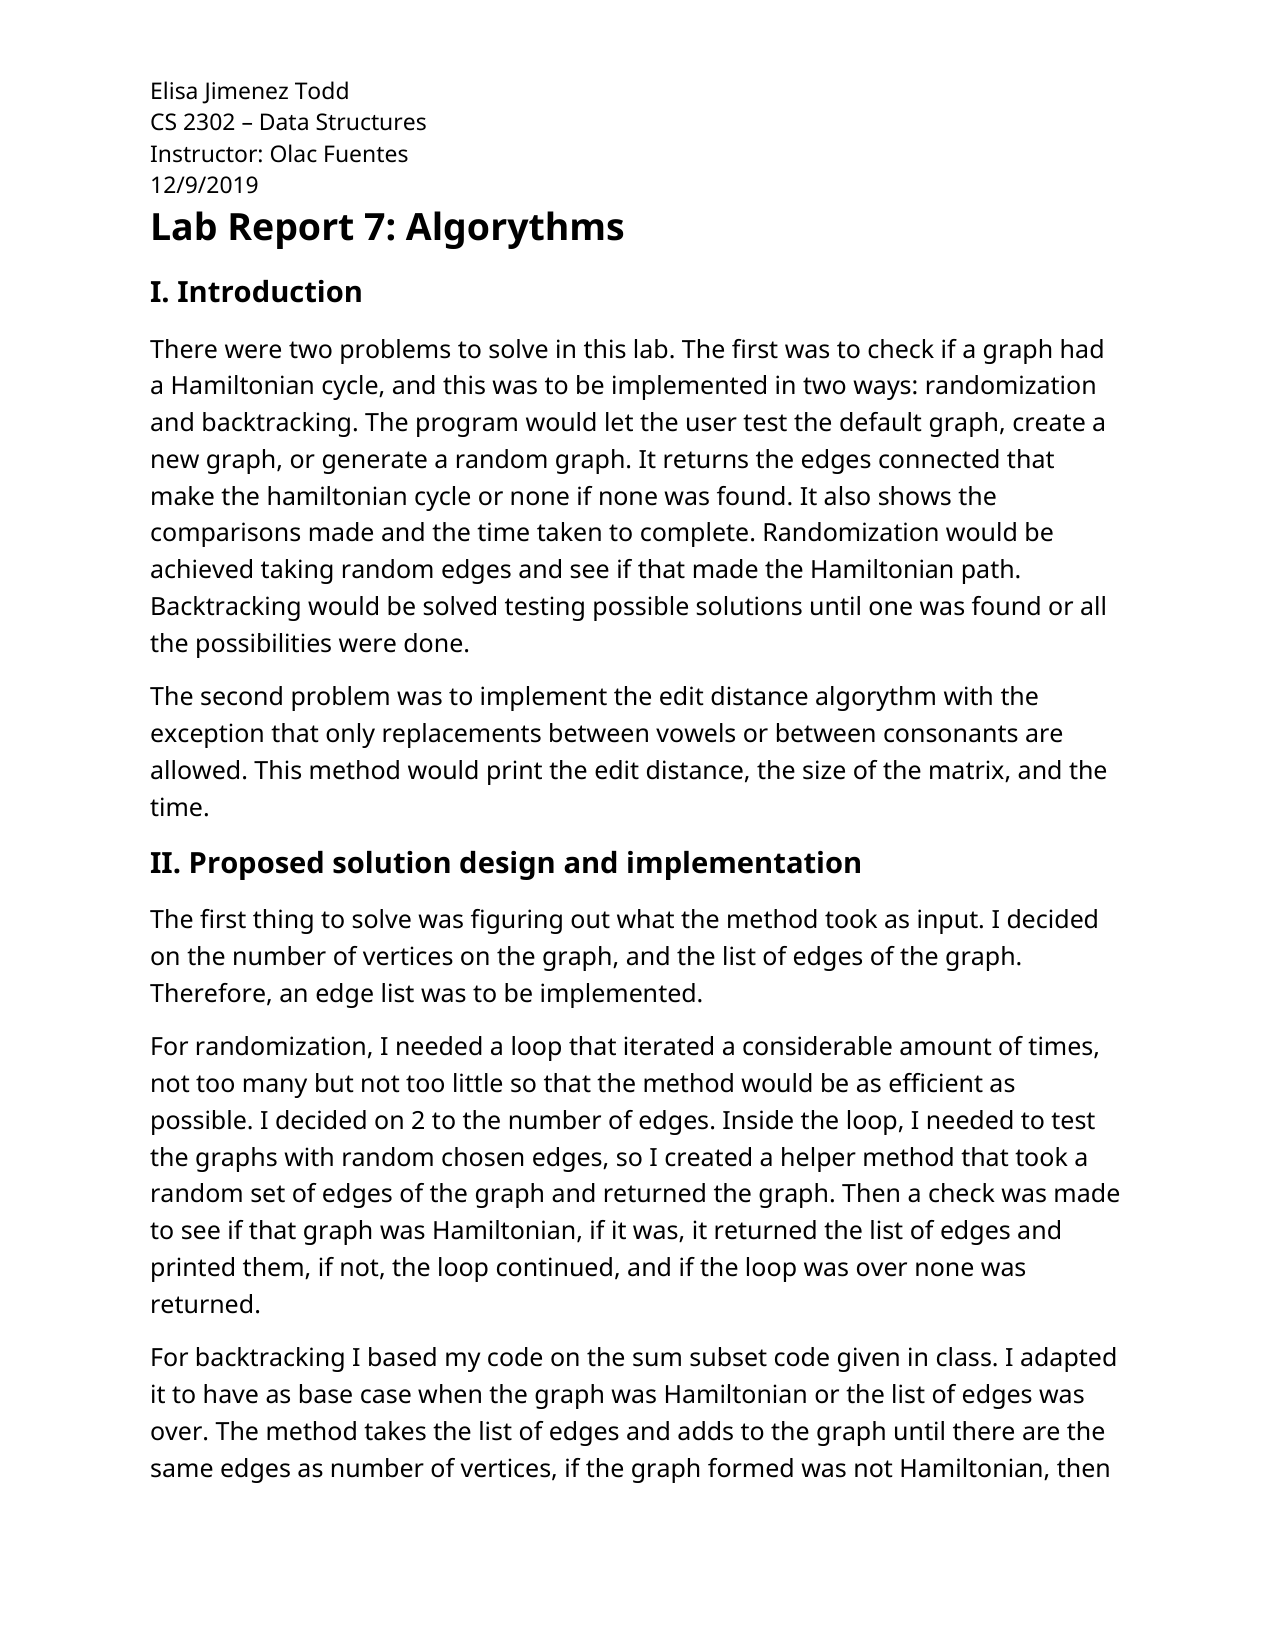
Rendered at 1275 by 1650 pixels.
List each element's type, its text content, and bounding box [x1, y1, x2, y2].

text For randomization, I needed a loop that iterated a considerable amount of times, not too many but not too little so that the method would be as efficient as possible. I decided on 2 to the number of edges. Inside the loop, I needed to test the graphs with random chosen edges, so I created a helper method that took a random set of edges of the graph and returned the graph. Then a check was made to see if that graph was Hamiltonian, if it was, it returned the list of edges and printed them, if not, the loop continued, and if the loop was over none was returned. [150, 1029, 1125, 1321]
text Lab Report 7: Algorythms [150, 200, 1125, 251]
text II. Proposed solution design and implementation [150, 843, 1125, 882]
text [150, 1340, 1125, 1484]
text The second problem was to implement the edit distance algorythm with the exception that only replacements between vowels or between consonants are allowed. This method would print the edit distance, the size of the matrix, and the time. [150, 679, 1125, 823]
text There were two problems to solve in this lab. The first was to check if a graph had a Hamiltonian cycle, and this was to be implemented in two ways: randomization and backtracking. The program would let the user test the default graph, create a new graph, or generate a random graph. It returns the edges connected that make the hamiltonian cycle or none if none was found. It also shows the comparisons made and the time taken to complete. Randomization would be achieved taking random edges and see if that made the Hamiltonian path. Backtracking would be solved testing possible solutions until one was found or all the possibilities were done. [150, 331, 1125, 659]
text The first thing to solve was figuring out what the method took as input. I decided on the number of vertices on the graph, and the list of edges of the graph. Therefore, an edge list was to be implemented. [150, 902, 1125, 1010]
text I. Introduction [150, 272, 1125, 311]
